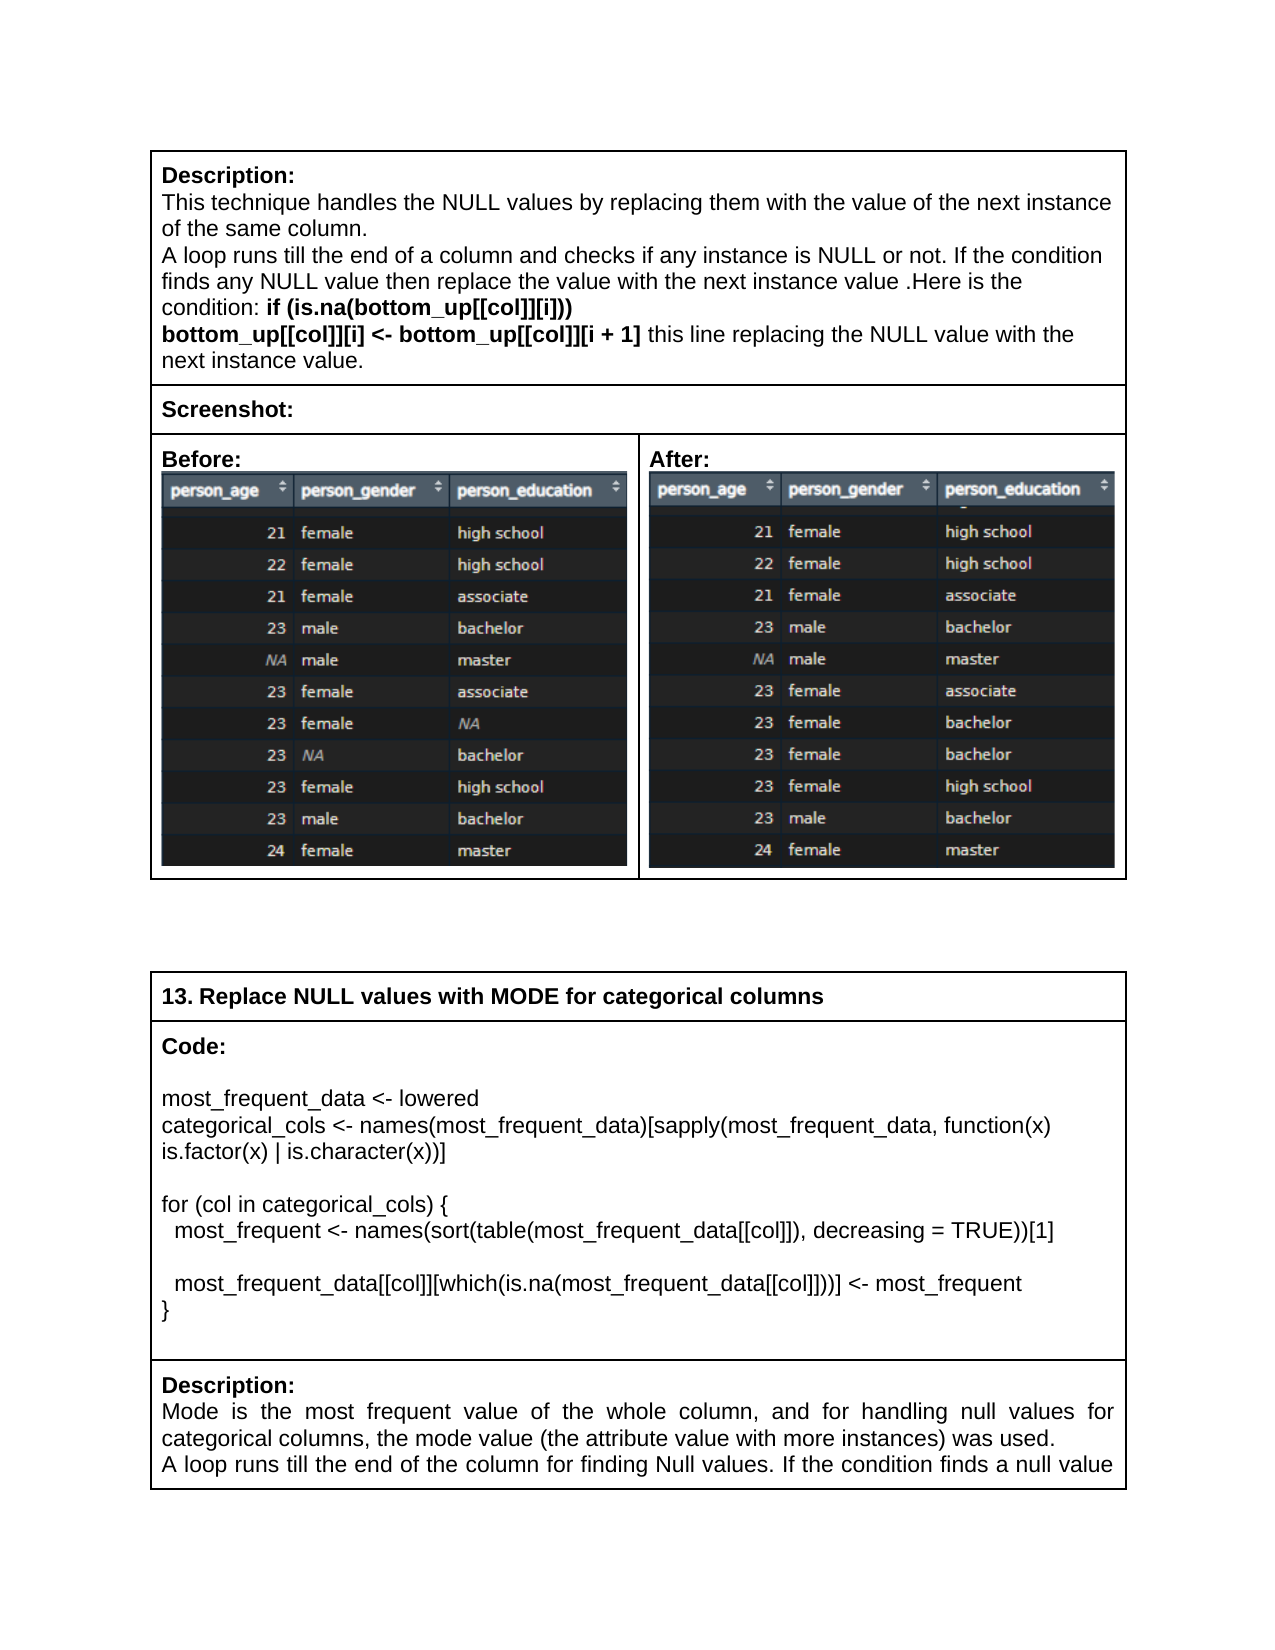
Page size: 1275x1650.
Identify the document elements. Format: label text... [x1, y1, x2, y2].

table_header Replace NULL values with MODE for categorical columns [152, 973, 1125, 1020]
table_cell Before: [152, 435, 638, 878]
table_cell Code: most_frequent_data <- lowered categorical_cols <- names(most_frequent_data)[sapply(most_frequent_data, function(x) is.factor(x) | is.character(x))] for (col in categorical_cols) { most_frequent <- names(sort(table(most_frequent_data[[col]]), decreasing = TRUE))[1] most_frequent_data[[col]][which(is.na(most_frequent_data[[col]]))] <- most_frequent } [152, 1022, 1125, 1359]
picture [161, 471, 628, 866]
table_cell Description: This technique handles the NULL values by replacing them with the value of the next instance of the same column. A loop runs till the end of a column and checks if any instance is NULL or not. If the condition finds any NULL value then replace the value with the next instance value .Here is the condition: if (is.na(bottom_up[[col]][i])) bottom_up[[col]][i] <- bottom_up[[col]][i + 1] this line replacing the NULL value with the next instance value. [152, 152, 1125, 384]
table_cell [152, 1361, 1125, 1488]
table_cell After: [640, 435, 1125, 878]
table_cell Screenshot: [152, 386, 1125, 433]
picture [648, 471, 1115, 868]
